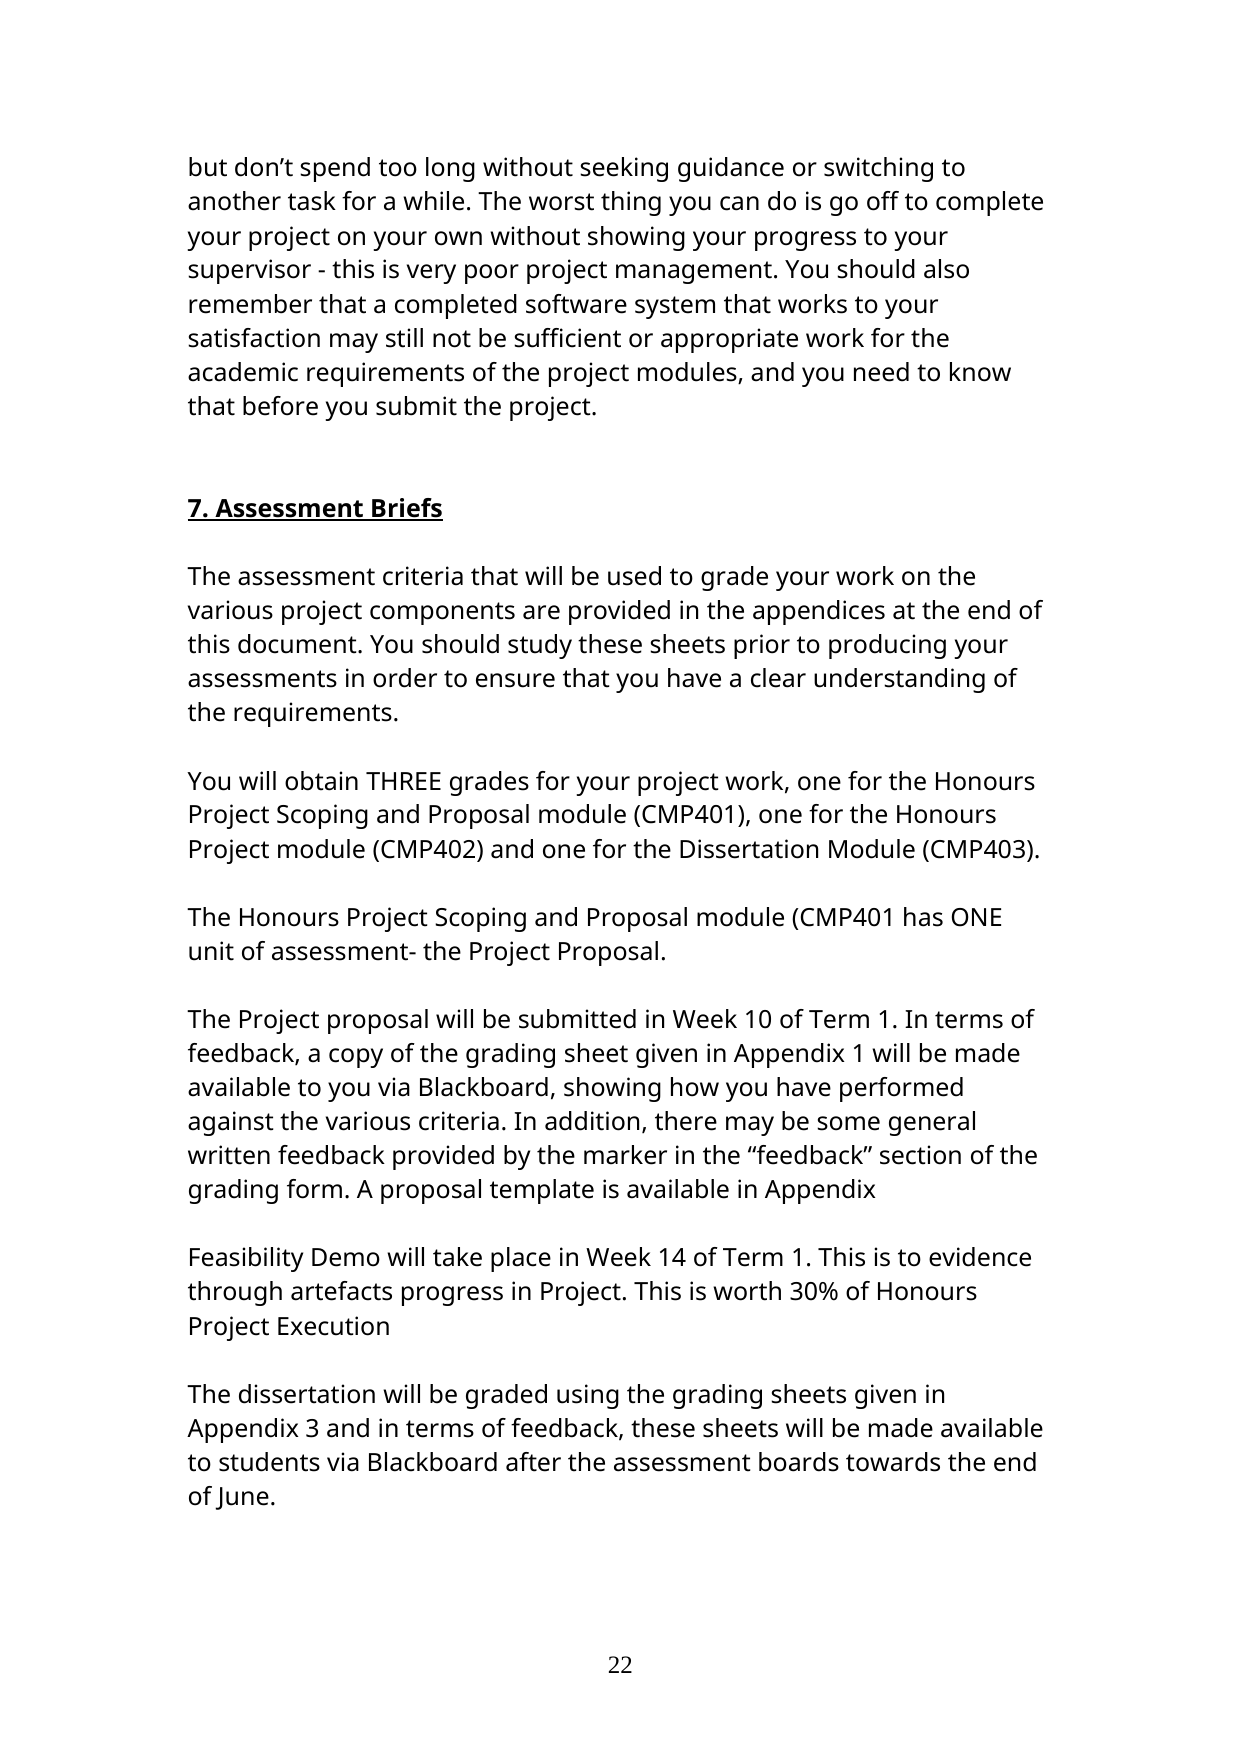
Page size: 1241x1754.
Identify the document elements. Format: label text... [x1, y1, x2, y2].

text Feasibility Demo will take place in Week 14 of Term 1. This is to evidence through artefacts progress in Project. This is worth 30% of Honours Project Execution [187, 1240, 1053, 1342]
text 7. Assessment Briefs [187, 491, 1053, 525]
text The Project proposal will be submitted in Week 10 of Term 1. In terms of feedback, a copy of the grading sheet given in Appendix 1 will be made available to you via Blackboard, showing how you have performed against the various criteria. In addition, there may be some general written feedback provided by the marker in the “feedback” section of the grading form. A proposal template is available in Appendix [187, 1002, 1053, 1206]
text The assessment criteria that will be used to grade your work on the various project components are provided in the appendices at the end of this document. You should study these sheets prior to producing your assessments in order to ensure that you have a clear understanding of the requirements. [187, 559, 1053, 729]
text The dissertation will be graded using the grading sheets given in Appendix 3 and in terms of feedback, these sheets will be made available to students via Blackboard after the assessment boards towards the end of June. [187, 1376, 1053, 1512]
text You will obtain THREE grades for your project work, one for the Honours Project Scoping and Proposal module (CMP401), one for the Honours Project module (CMP402) and one for the Dissertation Module (CMP403). [187, 763, 1053, 865]
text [187, 150, 1053, 422]
text The Honours Project Scoping and Proposal module (CMP401 has ONE unit of assessment- the Project Proposal. [187, 899, 1053, 967]
